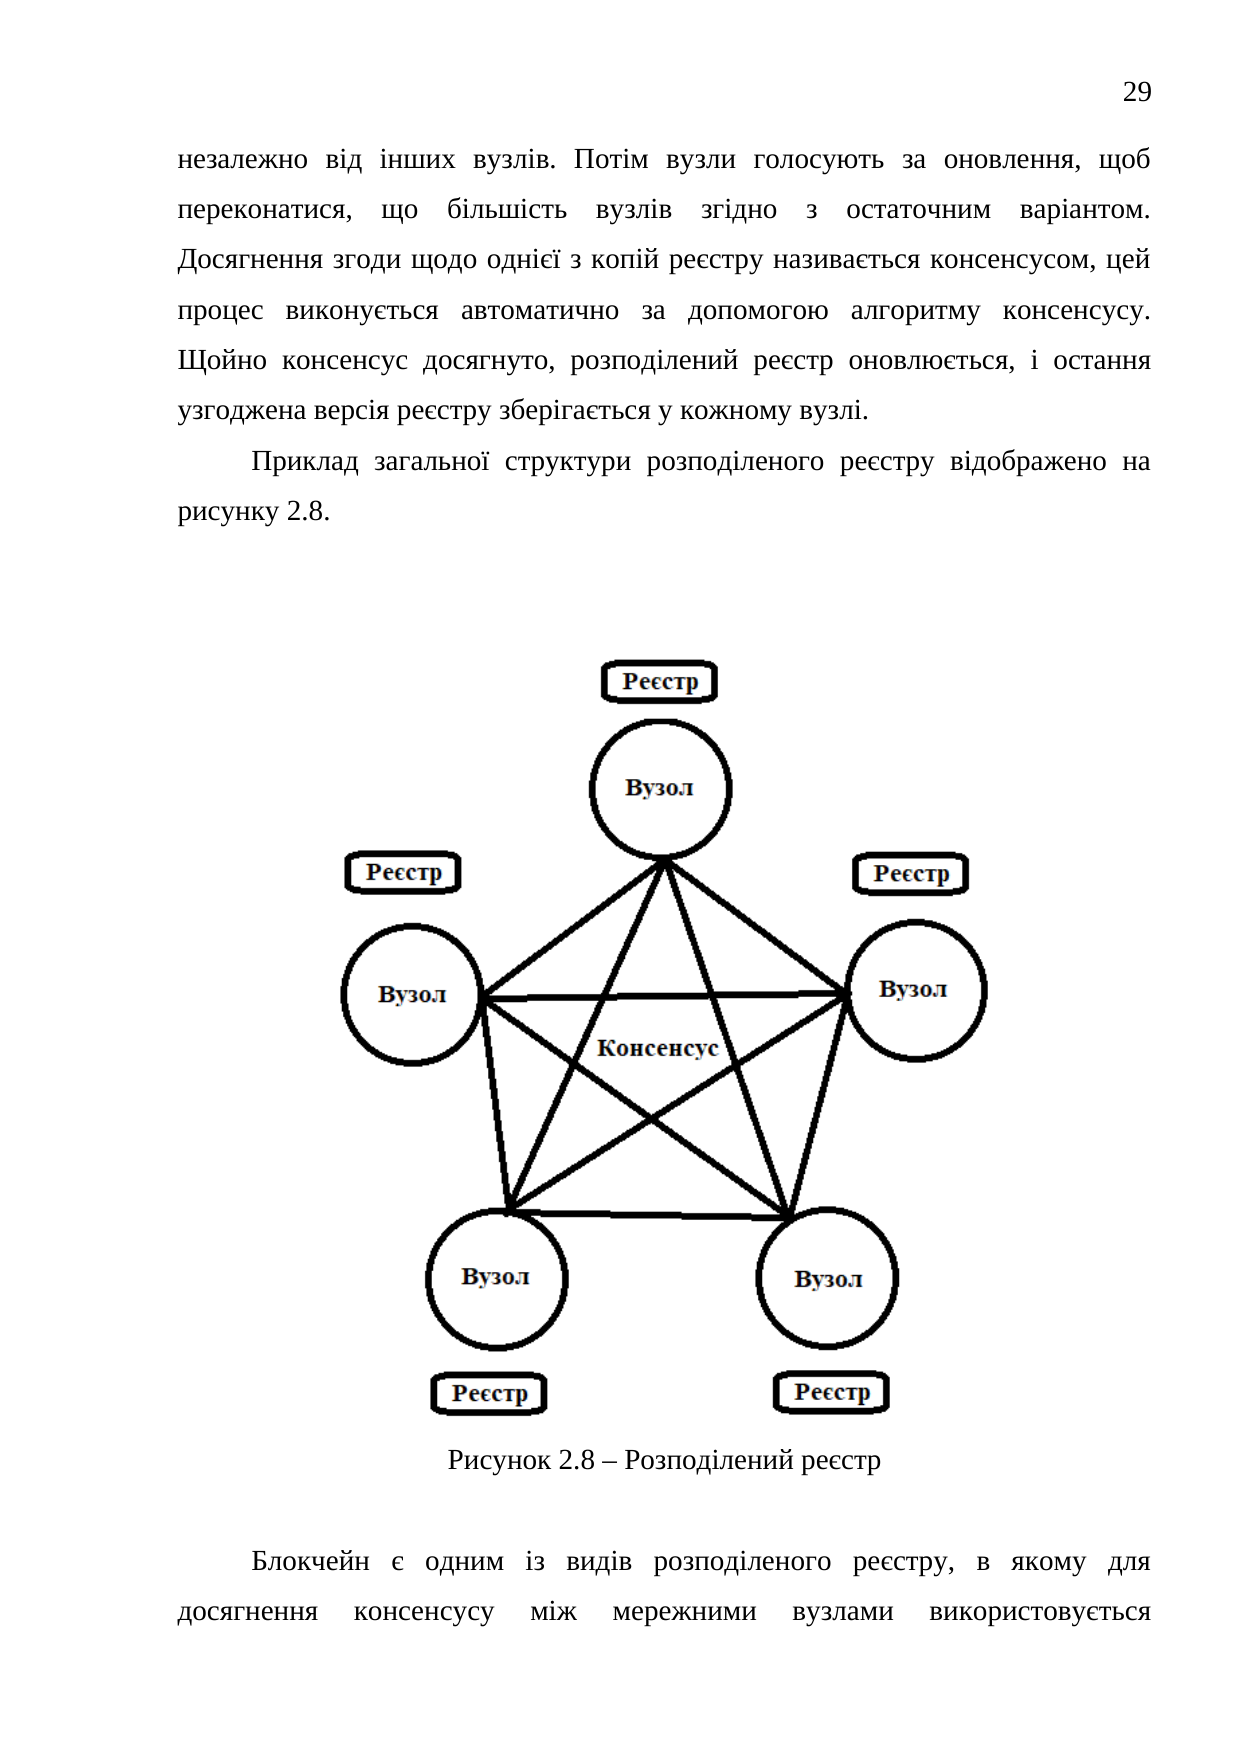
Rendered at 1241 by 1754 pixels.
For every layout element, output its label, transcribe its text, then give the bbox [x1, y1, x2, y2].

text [177, 141, 1152, 426]
text Рисунок 2.8 – Розподілений реєстр [177, 1442, 1152, 1476]
picture [334, 643, 995, 1426]
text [177, 1543, 1152, 1626]
text Приклад загальної структури розподіленого реєстру відображено на рисунку 2.8. [177, 443, 1152, 527]
